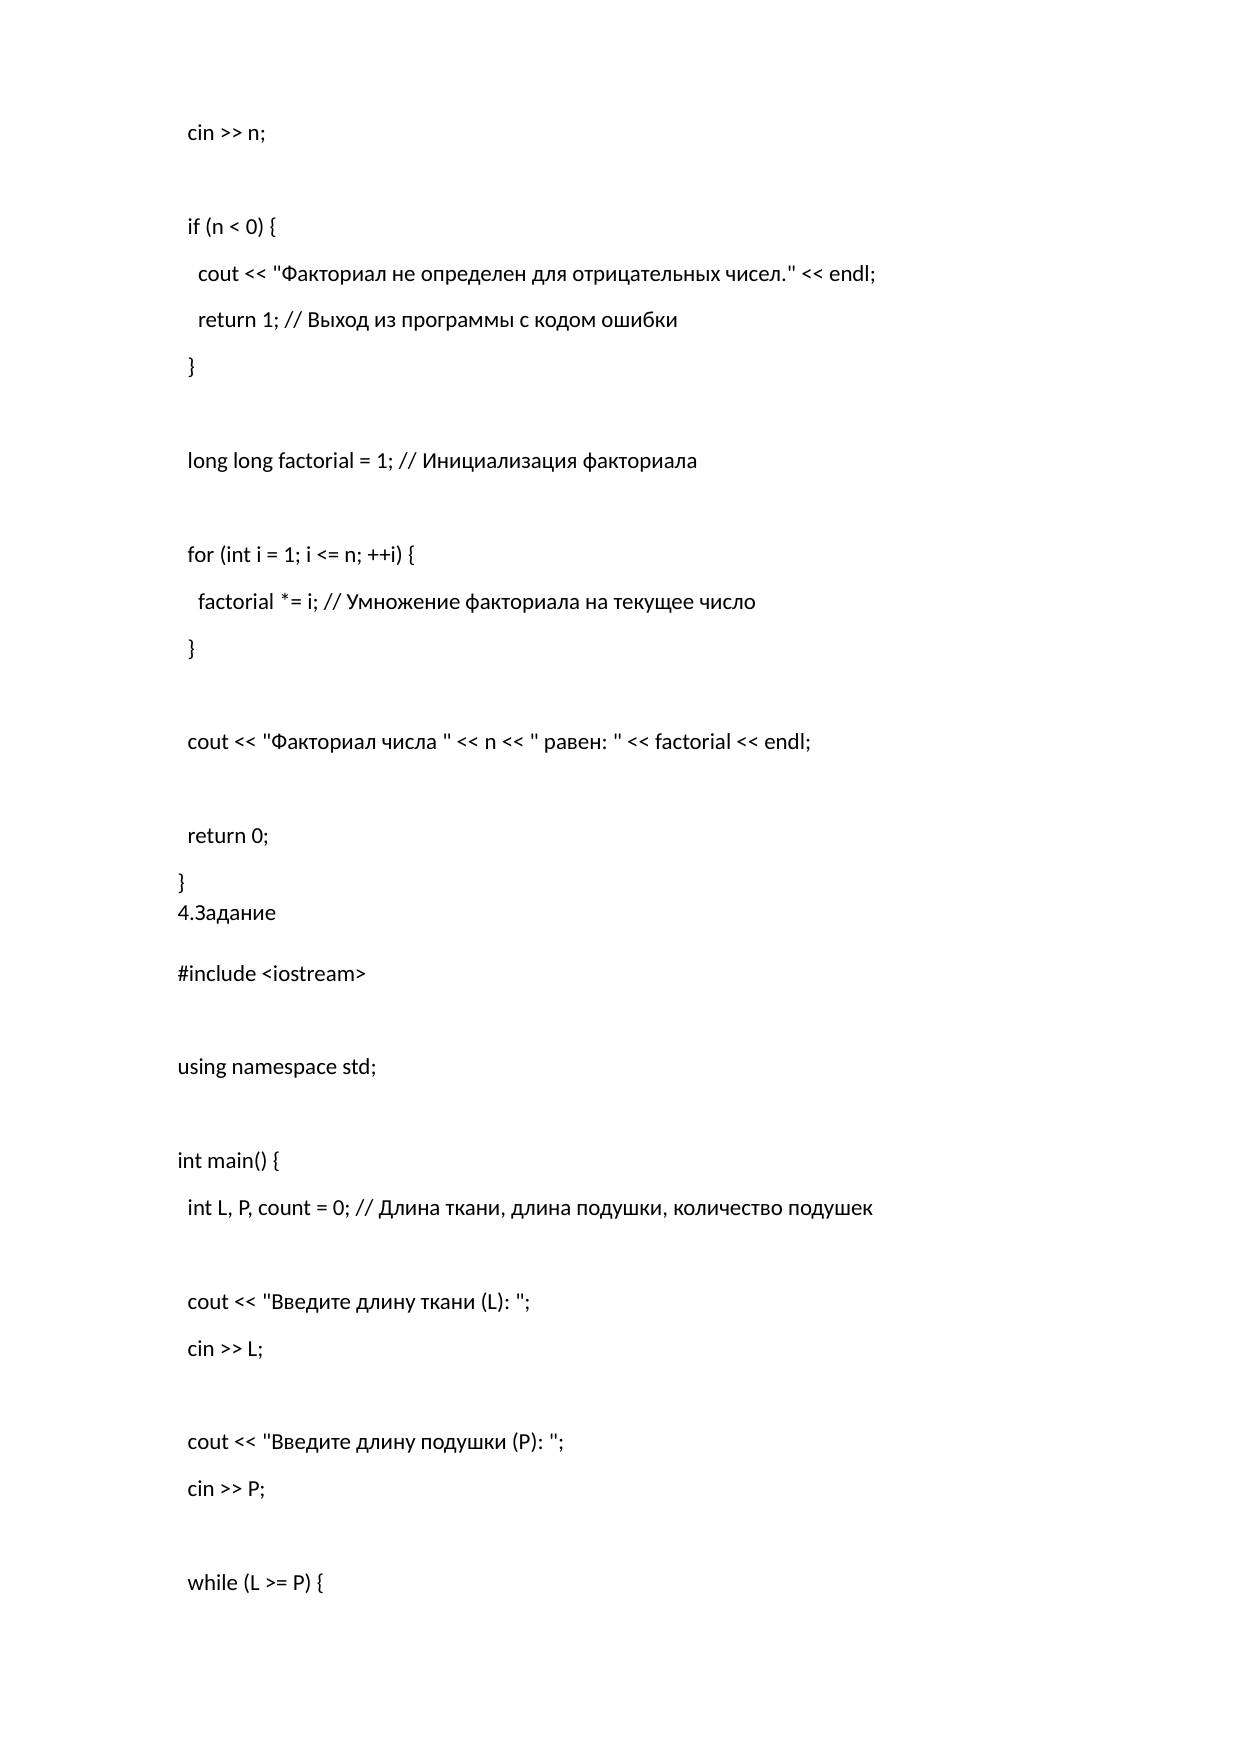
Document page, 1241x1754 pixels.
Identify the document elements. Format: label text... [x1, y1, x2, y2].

text cout << "Факториал числа " << n << " равен: " << factorial << endl; [177, 727, 1152, 756]
text cout << "Факториал не определен для отрицательных чисел." << endl; [177, 259, 1152, 287]
text while (L >= P) { [177, 1568, 1152, 1596]
text cin >> P; [177, 1474, 1152, 1502]
text factorial *= i; // Умножение факториала на текущее число [177, 587, 1152, 615]
text cin >> L; [177, 1334, 1152, 1362]
text cout << "Введите длину ткани (L): "; [177, 1287, 1152, 1315]
text using namespace std; [177, 1052, 1152, 1081]
text } [177, 352, 1152, 381]
text return 1; // Выход из программы с кодом ошибки [177, 306, 1152, 334]
text int L, P, count = 0; // Длина ткани, длина подушки, количество подушек [177, 1193, 1152, 1221]
text if (n < 0) { [177, 212, 1152, 240]
text } [177, 634, 1152, 662]
text } 4.Задание #include <iostream> [177, 868, 1152, 987]
text int main() { [177, 1146, 1152, 1174]
text return 0; [177, 821, 1152, 849]
text for (int i = 1; i <= n; ++i) { [177, 540, 1152, 568]
text cout << "Введите длину подушки (P): "; [177, 1427, 1152, 1456]
text cin >> n; [177, 118, 1152, 146]
text long long factorial = 1; // Инициализация факториала [177, 446, 1152, 474]
